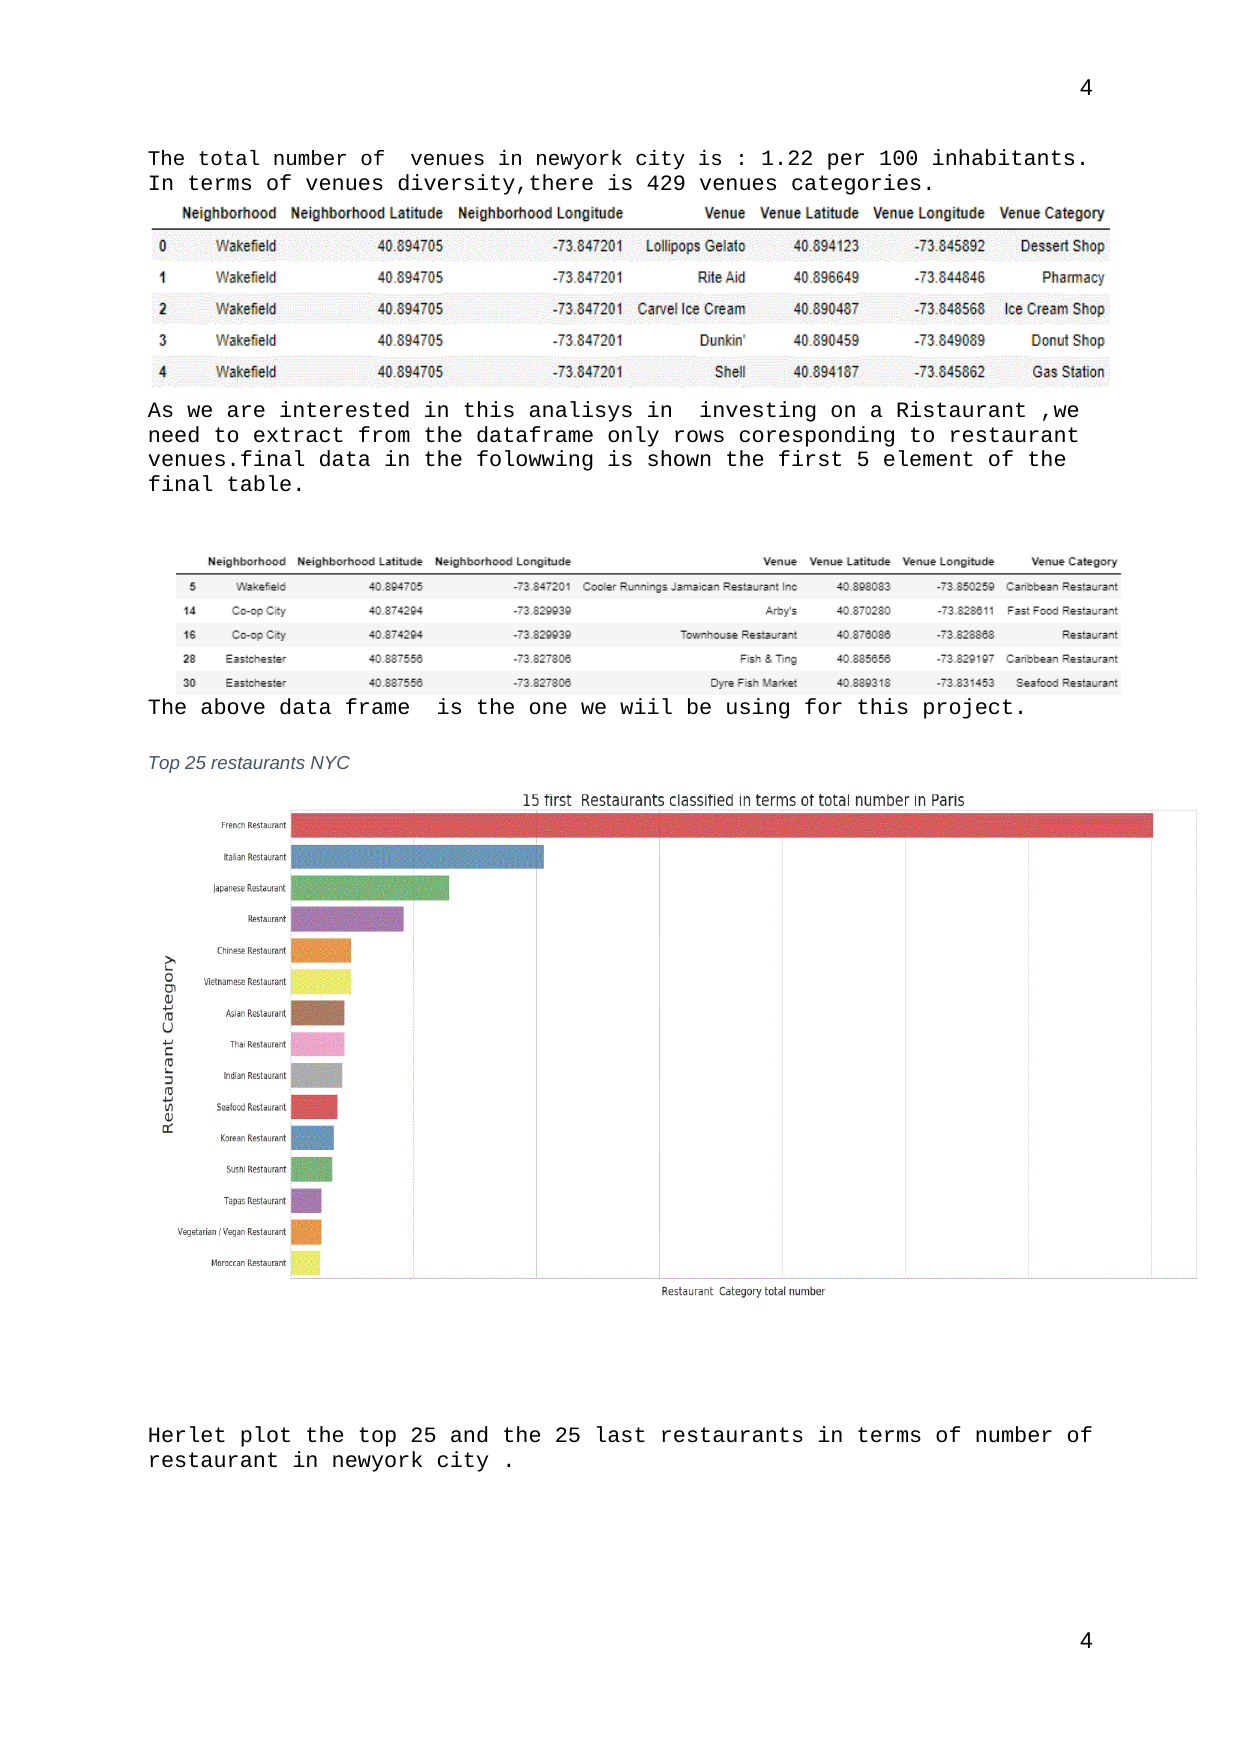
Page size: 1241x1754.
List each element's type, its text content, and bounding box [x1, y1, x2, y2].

text In terms of venues diversity,there is 429 venues categories. [148, 172, 1093, 197]
picture [147, 200, 1110, 399]
text Herlet plot the top 25 and the 25 last restaurants in terms of number of restaurant in newyork city . [148, 1424, 1093, 1474]
text As we are interested in this analisys in investing on a Ristaurant ,we need to extract from the dataframe only rows coresponding to restaurant venues.final data in the folowwing is shown the first 5 element of the final table. [148, 399, 1093, 498]
text The total number of venues in newyork city is : 1.22 per 100 inhabitants. [148, 148, 1093, 172]
picture [176, 547, 1122, 696]
picture [147, 795, 1198, 1301]
